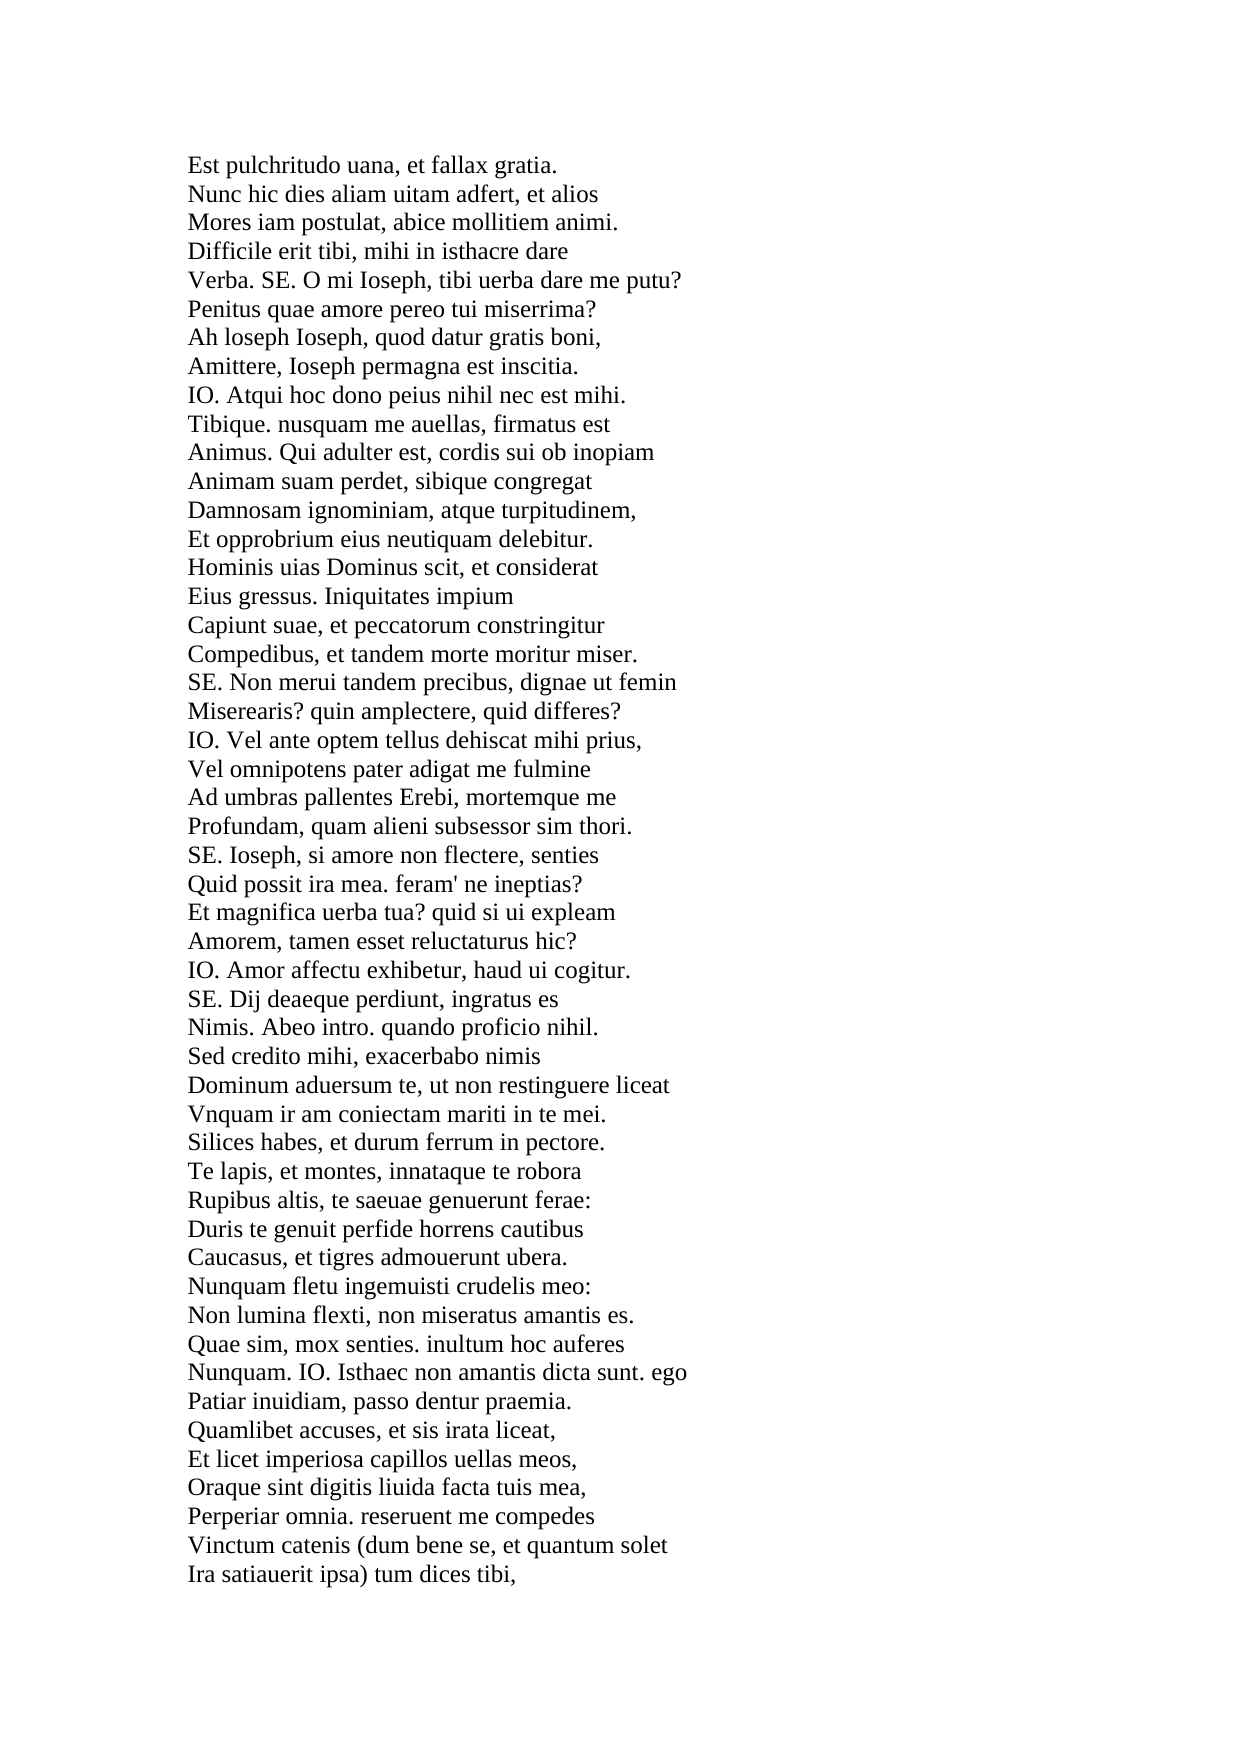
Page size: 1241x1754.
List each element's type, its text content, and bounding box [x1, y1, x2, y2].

text Ah loseph Ioseph, quod datur gratis boni, [187, 322, 1053, 351]
text Est pulchritudo uana, et fallax gratia. [187, 150, 1053, 179]
text Et magnifica uerba tua? quid si ui expleam [187, 897, 1053, 926]
text Verba. SE. O mi Ioseph, tibi uerba dare me putu? [187, 265, 1053, 294]
text Mores iam postulat, abice mollitiem animi. [187, 207, 1053, 236]
text IO. Atqui hoc dono peius nihil nec est mihi. [187, 380, 1053, 409]
text Animam suam perdet, sibique congregat [187, 466, 1053, 495]
text Et licet imperiosa capillos uellas meos, [187, 1444, 1053, 1472]
text Sed credito mihi, exacerbabo nimis [187, 1041, 1053, 1070]
text Oraque sint digitis liuida facta tuis mea, [187, 1472, 1053, 1501]
text IO. Vel ante optem tellus dehiscat mihi prius, [187, 725, 1053, 754]
text Capiunt suae, et peccatorum constringitur [187, 610, 1053, 639]
text Perperiar omnia. reseruent me compedes [187, 1501, 1053, 1530]
text Penitus quae amore pereo tui miserrima? [187, 294, 1053, 322]
text Nunc hic dies aliam uitam adfert, et alios [187, 179, 1053, 207]
text IO. Amor affectu exhibetur, haud ui cogitur. [187, 955, 1053, 984]
text Difficile erit tibi, mihi in isthacre dare [187, 236, 1053, 265]
text Non lumina flexti, non miseratus amantis es. [187, 1300, 1053, 1329]
text Animus. Qui adulter est, cordis sui ob inopiam [187, 437, 1053, 466]
text Rupibus altis, te saeuae genuerunt ferae: [187, 1185, 1053, 1214]
text Quid possit ira mea. feram' ne ineptias? [187, 869, 1053, 897]
text Nunquam. IO. Isthaec non amantis dicta sunt. ego [187, 1357, 1053, 1386]
text Ad umbras pallentes Erebi, mortemque me [187, 782, 1053, 811]
text Damnosam ignominiam, atque turpitudinem, [187, 495, 1053, 524]
text Vnquam ir am coniectam mariti in te mei. [187, 1099, 1053, 1127]
text Te lapis, et montes, innataque te robora [187, 1156, 1053, 1185]
text Nimis. Abeo intro. quando proficio nihil. [187, 1012, 1053, 1041]
text Vinctum catenis (dum bene se, et quantum solet [187, 1530, 1053, 1559]
text Caucasus, et tigres admouerunt ubera. [187, 1242, 1053, 1271]
text Quamlibet accuses, et sis irata liceat, [187, 1415, 1053, 1444]
text Miserearis? quin amplectere, quid differes? [187, 696, 1053, 725]
text Vel omnipotens pater adigat me fulmine [187, 754, 1053, 782]
text Et opprobrium eius neutiquam delebitur. [187, 524, 1053, 552]
text Nunquam fletu ingemuisti crudelis meo: [187, 1271, 1053, 1300]
text SE. Ioseph, si amore non flectere, senties [187, 840, 1053, 869]
text Silices habes, et durum ferrum in pectore. [187, 1127, 1053, 1156]
text Tibique. nusquam me auellas, firmatus est [187, 409, 1053, 437]
text Patiar inuidiam, passo dentur praemia. [187, 1386, 1053, 1415]
text Dominum aduersum te, ut non restinguere liceat [187, 1070, 1053, 1099]
text Amorem, tamen esset reluctaturus hic? [187, 926, 1053, 955]
text Profundam, quam alieni subsessor sim thori. [187, 811, 1053, 840]
text Duris te genuit perfide horrens cautibus [187, 1214, 1053, 1242]
text Ira satiauerit ipsa) tum dices tibi, [187, 1559, 1053, 1587]
text SE. Non merui tandem precibus, dignae ut femin [187, 667, 1053, 696]
text Eius gressus. Iniquitates impium [187, 581, 1053, 610]
text Quae sim, mox senties. inultum hoc auferes [187, 1329, 1053, 1357]
text SE. Dij deaeque perdiunt, ingratus es [187, 984, 1053, 1012]
text Amittere, Ioseph permagna est inscitia. [187, 351, 1053, 380]
text Hominis uias Dominus scit, et considerat [187, 552, 1053, 581]
text Compedibus, et tandem morte moritur miser. [187, 639, 1053, 667]
